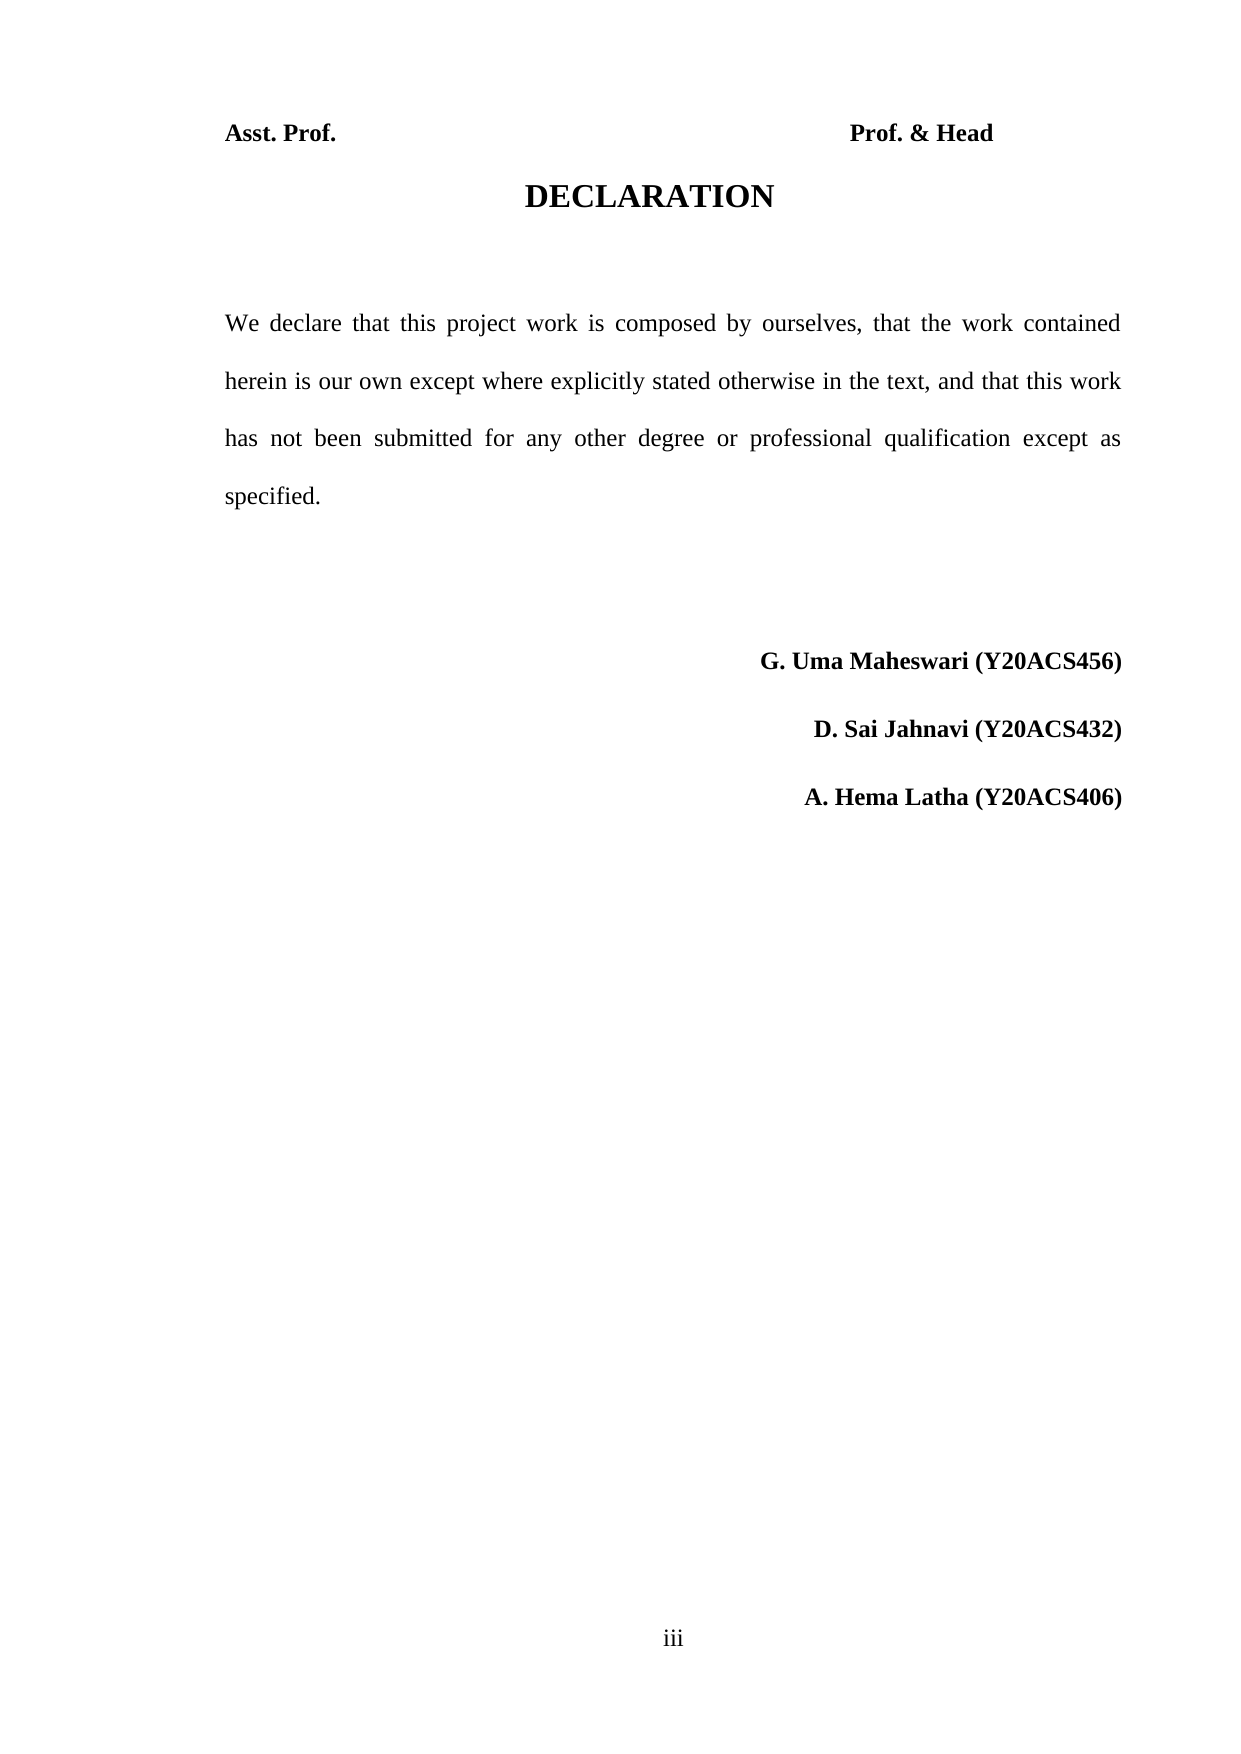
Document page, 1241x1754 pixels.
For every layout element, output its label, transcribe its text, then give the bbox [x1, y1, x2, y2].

text A. Hema Latha (Y20ACS406) [224, 782, 1122, 811]
text D. Sai Jahnavi (Y20ACS432) [374, 714, 1122, 743]
text We declare that this project work is composed by ourselves, that the work contained herein is our own except where explicitly stated otherwise in the text, and that this work has not been submitted for any other degree or professional qualification except as specified. [224, 308, 1122, 510]
text DECLARATION [224, 176, 1197, 214]
text G. Uma Maheswari (Y20ACS456) [224, 646, 1122, 675]
text Asst. Prof. Prof. & Head [224, 118, 1197, 147]
